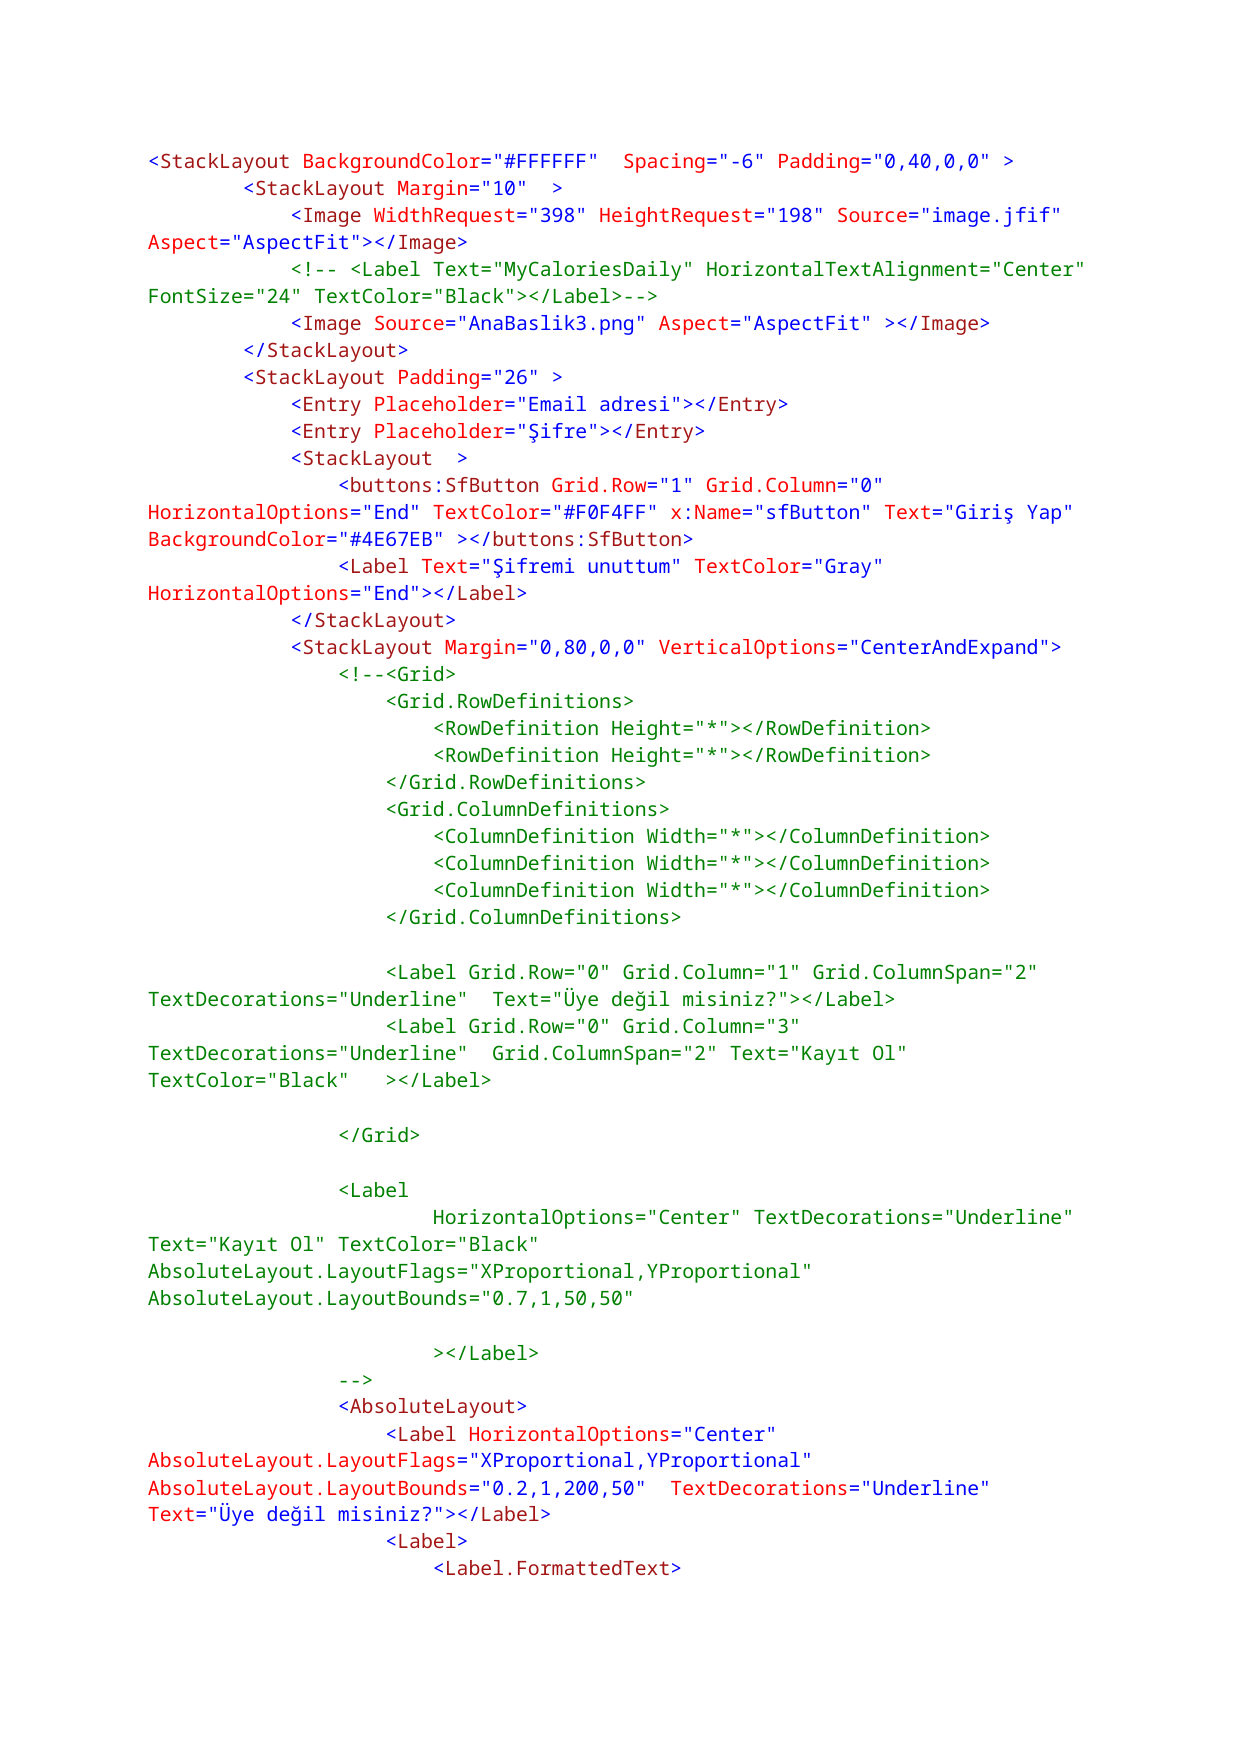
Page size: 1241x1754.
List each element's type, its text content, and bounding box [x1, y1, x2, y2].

text HorizontalOptions="Center" TextDecorations="Underline" Text="Kayıt Ol" TextColor="Black" AbsoluteLayout.LayoutFlags="XProportional,YProportional" AbsoluteLayout.LayoutBounds="0.7,1,50,50" [148, 1203, 1093, 1311]
text <ColumnDefinition Width="*"></ColumnDefinition> [148, 876, 1093, 903]
text <!--<Grid> [148, 660, 1093, 687]
text <Label> [148, 1528, 1093, 1555]
text <Grid.RowDefinitions> [148, 687, 1093, 714]
text <StackLayout Margin="0,80,0,0" VerticalOptions="CenterAndExpand"> [148, 633, 1093, 660]
text ></Label> [148, 1339, 1093, 1366]
text <ColumnDefinition Width="*"></ColumnDefinition> [148, 822, 1093, 849]
text <StackLayout Padding="26" > [148, 363, 1093, 390]
text <!-- <Label Text="MyCaloriesDaily" HorizontalTextAlignment="Center" FontSize="24" TextColor="Black"></Label>--> [148, 256, 1093, 309]
text <ColumnDefinition Width="*"></ColumnDefinition> [148, 849, 1093, 876]
text <Image Source="AnaBaslik3.png" Aspect="AspectFit" ></Image> [148, 309, 1093, 336]
text <Label Grid.Row="0" Grid.Column="3" TextDecorations="Underline" Grid.ColumnSpan="2" Text="Kayıt Ol" TextColor="Black" ></Label> [148, 1012, 1093, 1093]
text <RowDefinition Height="*"></RowDefinition> [148, 714, 1093, 741]
text </Grid.ColumnDefinitions> [148, 903, 1093, 930]
text <Image WidthRequest="398" HeightRequest="198" Source="image.jfif" Aspect="AspectFit"></Image> [148, 202, 1093, 256]
text <StackLayout BackgroundColor="#FFFFFF" Spacing="-6" Padding="0,40,0,0" > [148, 148, 1093, 174]
text --> [148, 1366, 1093, 1393]
text <Label HorizontalOptions="Center" AbsoluteLayout.LayoutFlags="XProportional,YProportional" AbsoluteLayout.LayoutBounds="0.2,1,200,50" TextDecorations="Underline" Text="Üye değil misiniz?"></Label> [148, 1420, 1093, 1528]
text <Grid.ColumnDefinitions> [148, 795, 1093, 822]
text </StackLayout> [148, 606, 1093, 633]
text <Label Text="Şifremi unuttum" TextColor="Gray" HorizontalOptions="End"></Label> [148, 552, 1093, 606]
text <Label [148, 1176, 1093, 1203]
text <Entry Placeholder="Email adresi"></Entry> [148, 390, 1093, 417]
text <AbsoluteLayout> [148, 1393, 1093, 1420]
text </StackLayout> [148, 336, 1093, 363]
text <RowDefinition Height="*"></RowDefinition> [148, 741, 1093, 768]
text <buttons:SfButton Grid.Row="1" Grid.Column="0" HorizontalOptions="End" TextColor="#F0F4FF" x:Name="sfButton" Text="Giriş Yap" BackgroundColor="#4E67EB" ></buttons:SfButton> [148, 471, 1093, 552]
text <StackLayout > [148, 444, 1093, 471]
text <Label.FormattedText> [148, 1555, 1093, 1582]
text <StackLayout Margin="10" > [148, 174, 1093, 202]
text <Entry Placeholder="Şifre"></Entry> [148, 417, 1093, 444]
text </Grid.RowDefinitions> [148, 768, 1093, 795]
text </Grid> [148, 1121, 1093, 1148]
text <Label Grid.Row="0" Grid.Column="1" Grid.ColumnSpan="2" TextDecorations="Underline" Text="Üye değil misiniz?"></Label> [148, 958, 1093, 1012]
